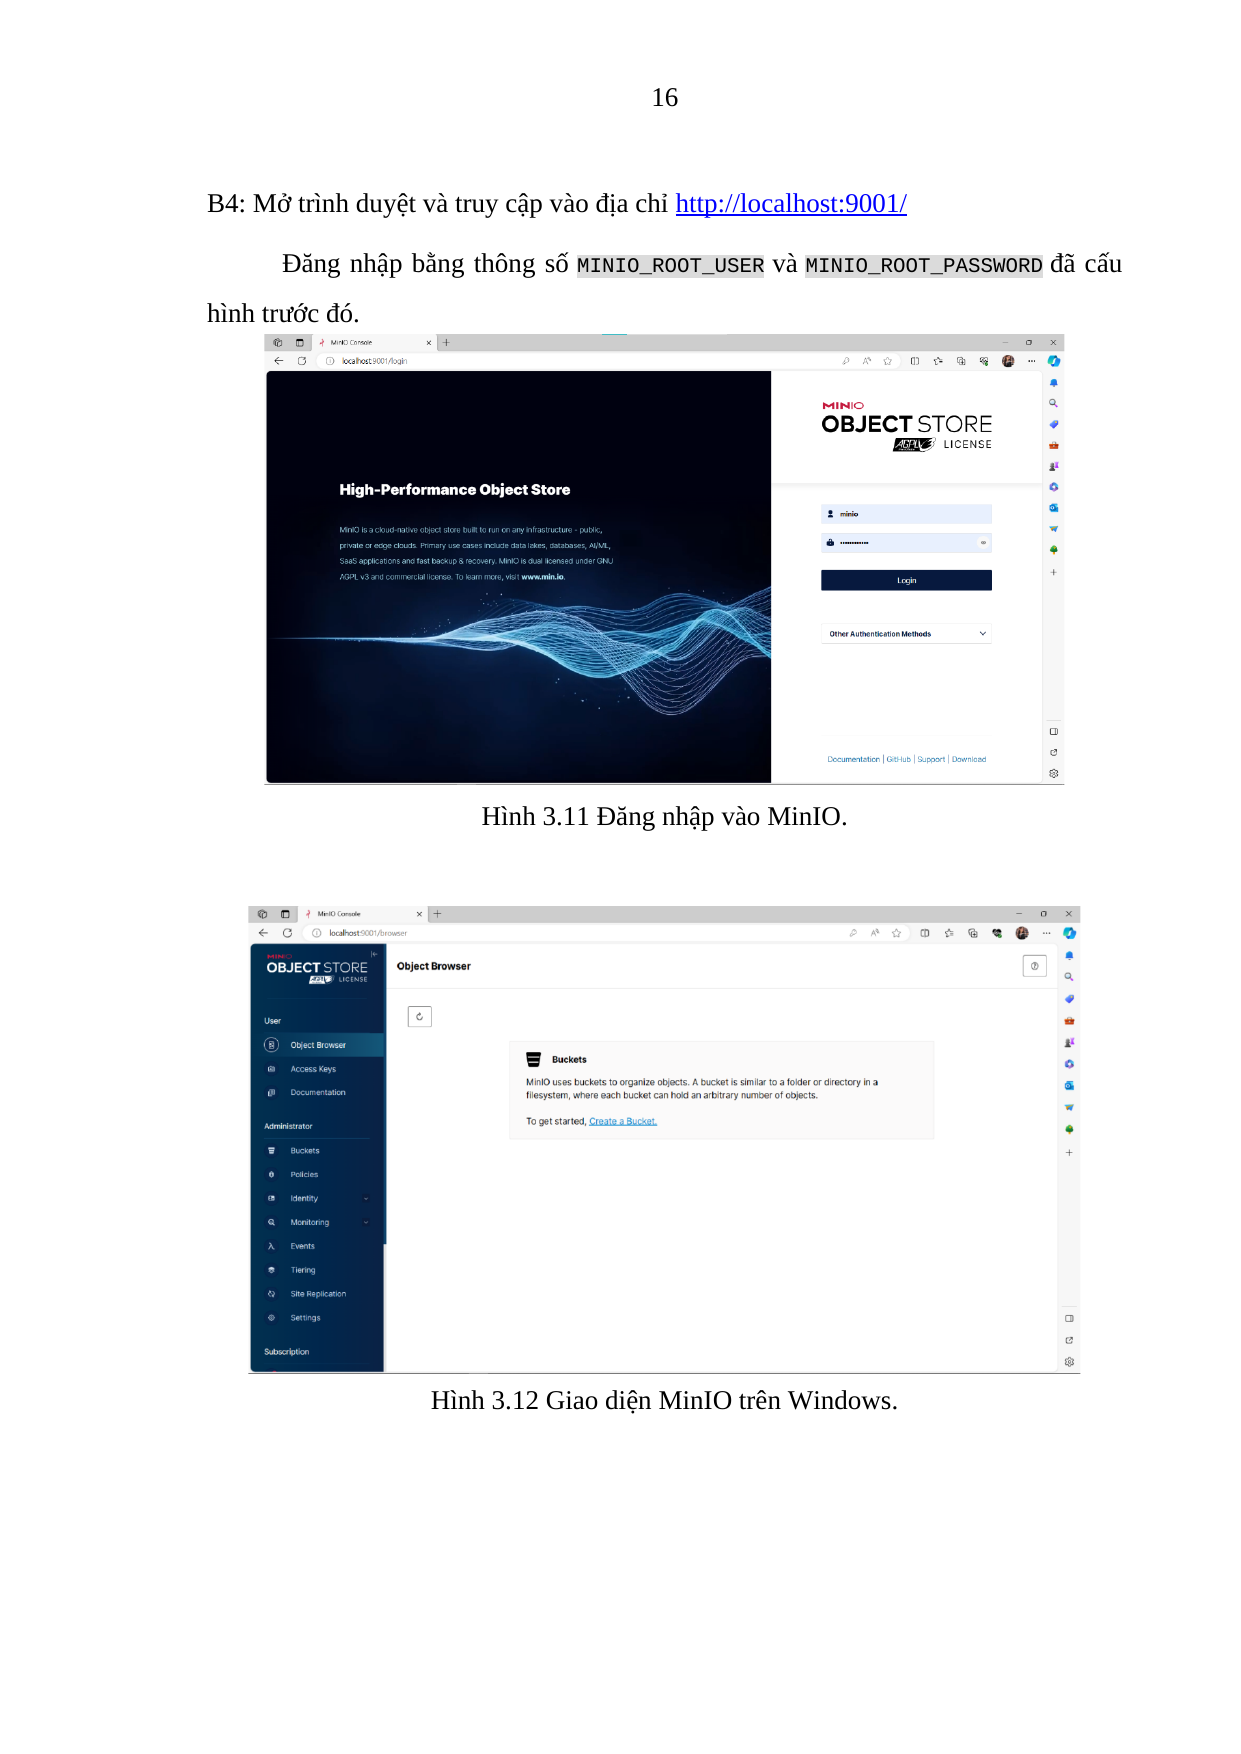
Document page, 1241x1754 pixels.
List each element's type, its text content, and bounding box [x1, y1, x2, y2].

picture [248, 906, 1081, 1374]
picture [264, 334, 1065, 785]
text B4: Mở trình duyệt và truy cập vào địa chỉ http://localhost:9001/ [207, 187, 1122, 218]
text Đăng nhập bằng thông số MINIO_ROOT_USER và MINIO_ROOT_PASSWORD đã cấu hình trước đó. [207, 240, 1122, 328]
